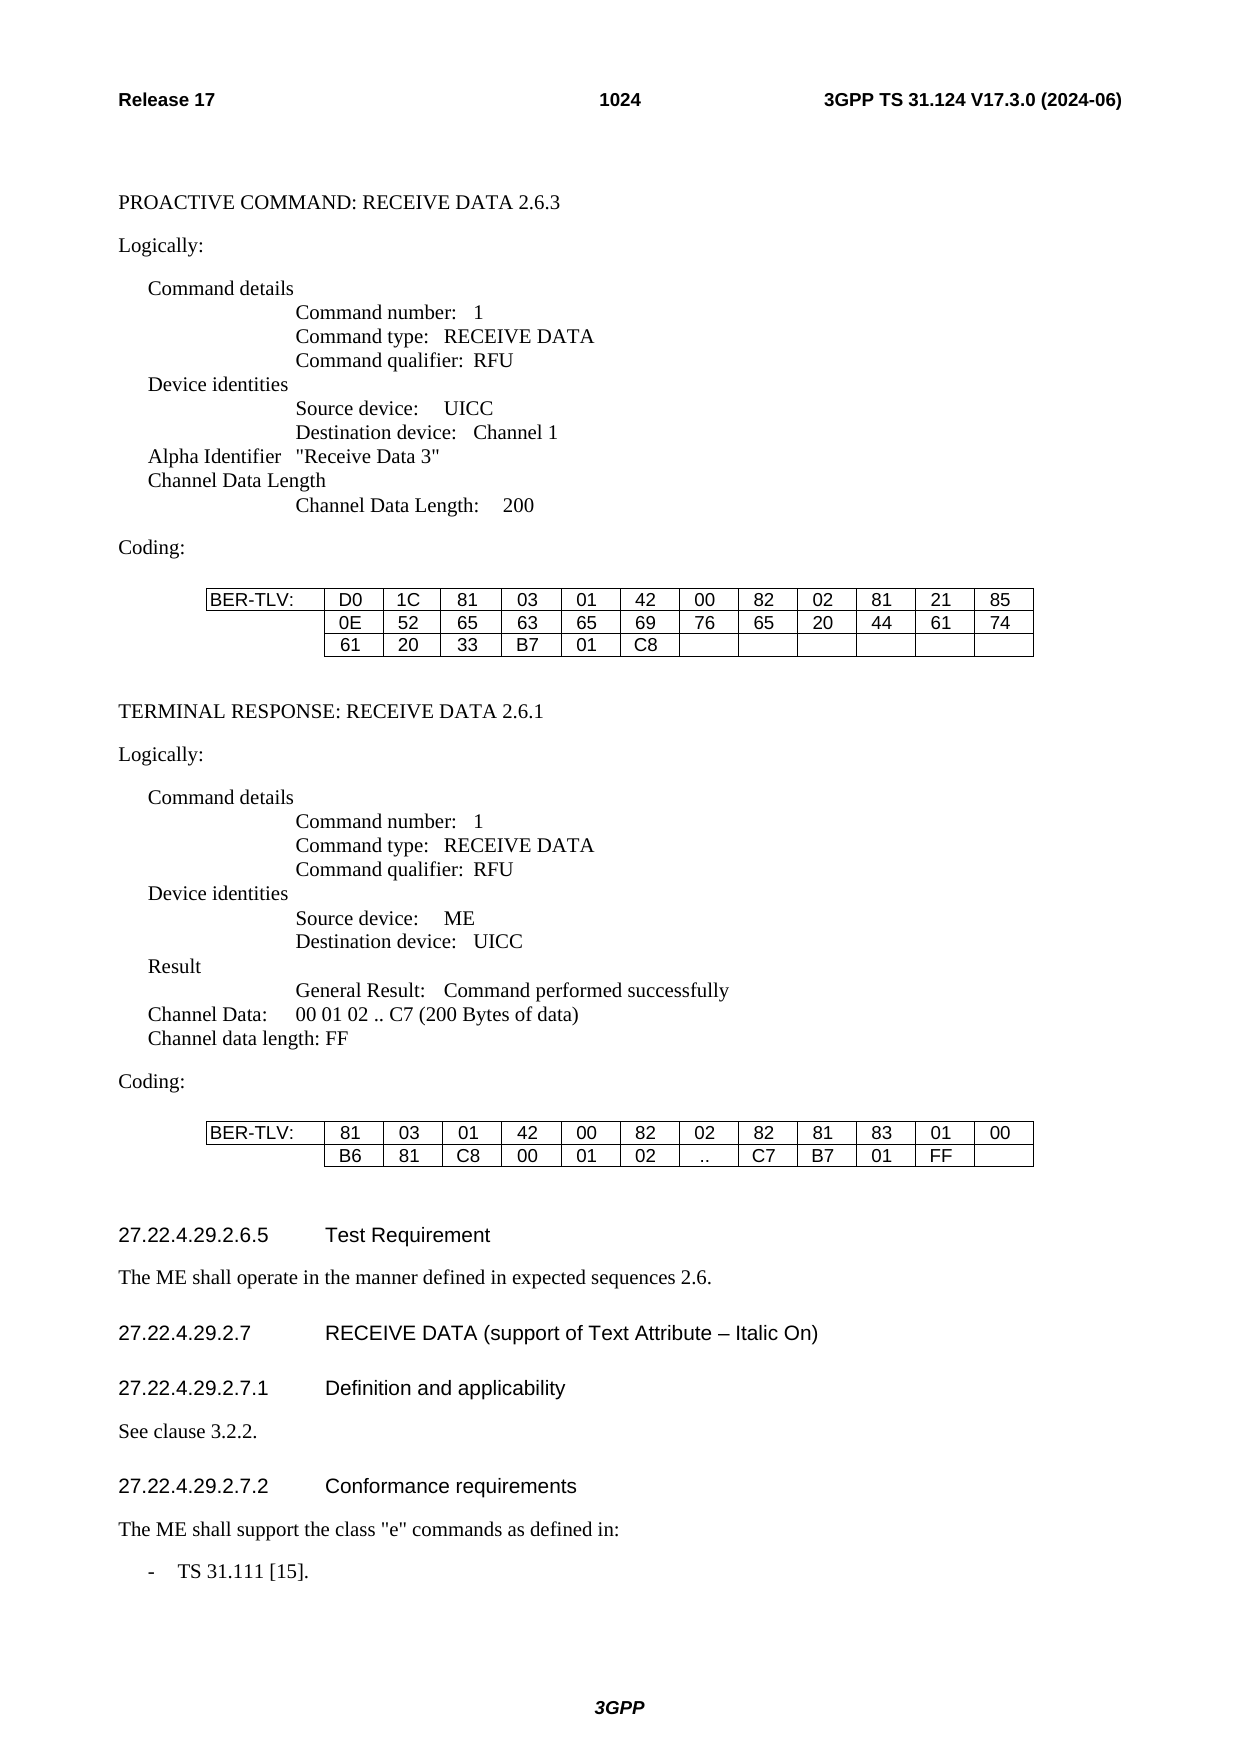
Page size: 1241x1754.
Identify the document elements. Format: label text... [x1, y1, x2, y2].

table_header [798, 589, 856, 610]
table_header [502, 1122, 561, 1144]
text Destination device: Channel 1 [148, 420, 1122, 444]
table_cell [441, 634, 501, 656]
text See clause 3.2.2. [118, 1418, 1122, 1443]
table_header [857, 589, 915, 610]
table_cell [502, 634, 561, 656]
text Destination device: UICC [148, 929, 1122, 953]
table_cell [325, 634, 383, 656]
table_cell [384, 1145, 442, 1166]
text Channel Data Length: 200 [148, 492, 1122, 517]
text Coding: [118, 1068, 1122, 1093]
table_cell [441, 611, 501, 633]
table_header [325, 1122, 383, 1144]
text Command number: 1 [148, 809, 1122, 833]
text Logically: [118, 233, 1122, 257]
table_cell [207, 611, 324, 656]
text Command qualifier: RFU [148, 348, 1122, 372]
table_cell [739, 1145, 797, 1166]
text Logically: [118, 742, 1122, 766]
text 27.22.4.29.2.7.1 Definition and applicability [118, 1376, 1122, 1400]
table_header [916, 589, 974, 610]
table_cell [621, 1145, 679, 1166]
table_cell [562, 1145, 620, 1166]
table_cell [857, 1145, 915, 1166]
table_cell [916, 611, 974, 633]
text General Result: Command performed successfully [148, 978, 1122, 1002]
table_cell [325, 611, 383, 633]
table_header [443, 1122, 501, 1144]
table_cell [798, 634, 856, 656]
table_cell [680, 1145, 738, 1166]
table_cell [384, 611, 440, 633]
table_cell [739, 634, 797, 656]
text Command details [148, 785, 1122, 809]
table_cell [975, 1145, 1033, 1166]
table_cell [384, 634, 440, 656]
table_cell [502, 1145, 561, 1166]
text Channel Data: 00 01 02 .. C7 (200 Bytes of data) [148, 1002, 1122, 1026]
text PROACTIVE COMMAND: RECEIVE DATA 2.6.3 [118, 190, 1122, 214]
text Source device: UICC [148, 396, 1122, 420]
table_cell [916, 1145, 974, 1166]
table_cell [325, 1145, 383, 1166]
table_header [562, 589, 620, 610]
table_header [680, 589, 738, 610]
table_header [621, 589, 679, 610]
text - TS 31.111 [15]. [148, 1559, 1122, 1583]
text Coding: [118, 535, 1122, 559]
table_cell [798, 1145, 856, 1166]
text Channel Data Length [148, 468, 1122, 492]
text The ME shall support the class "e" commands as defined in: [118, 1517, 1122, 1541]
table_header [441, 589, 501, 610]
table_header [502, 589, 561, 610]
text 27.22.4.29.2.7 RECEIVE DATA (support of Text Attribute – Italic On) [118, 1321, 1122, 1344]
text Source device: ME [148, 905, 1122, 929]
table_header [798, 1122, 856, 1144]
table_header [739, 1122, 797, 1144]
text 27.22.4.29.2.7.2 Conformance requirements [118, 1474, 1122, 1498]
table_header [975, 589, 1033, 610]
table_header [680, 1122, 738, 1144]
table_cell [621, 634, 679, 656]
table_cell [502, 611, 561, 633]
text Command qualifier: RFU [148, 857, 1122, 881]
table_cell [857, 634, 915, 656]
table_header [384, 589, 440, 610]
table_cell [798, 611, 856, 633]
text Command number: 1 [148, 300, 1122, 324]
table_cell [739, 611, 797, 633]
text The ME shall operate in the manner defined in expected sequences 2.6. [118, 1265, 1122, 1289]
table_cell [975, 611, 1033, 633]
text Result [148, 953, 1122, 978]
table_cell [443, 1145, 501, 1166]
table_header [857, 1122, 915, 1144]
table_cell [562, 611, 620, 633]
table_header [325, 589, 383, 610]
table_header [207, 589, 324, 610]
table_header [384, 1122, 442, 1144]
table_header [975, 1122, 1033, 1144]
text Device identities [148, 372, 1122, 396]
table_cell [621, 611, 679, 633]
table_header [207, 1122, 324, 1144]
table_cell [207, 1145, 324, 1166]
text TERMINAL RESPONSE: RECEIVE DATA 2.6.1 [118, 699, 1122, 723]
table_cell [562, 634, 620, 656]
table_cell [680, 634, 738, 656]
text Command type: RECEIVE DATA [148, 833, 1122, 857]
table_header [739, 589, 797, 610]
text Command type: RECEIVE DATA [148, 324, 1122, 348]
text Command details [148, 276, 1122, 300]
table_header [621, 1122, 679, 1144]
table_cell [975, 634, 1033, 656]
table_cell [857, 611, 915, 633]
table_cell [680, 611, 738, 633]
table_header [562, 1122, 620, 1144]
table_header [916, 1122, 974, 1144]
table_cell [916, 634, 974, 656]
text Device identities [148, 881, 1122, 905]
text Alpha Identifier "Receive Data 3" [148, 444, 1122, 468]
text Channel data length: FF [148, 1026, 1122, 1050]
text 27.22.4.29.2.6.5 Test Requirement [118, 1223, 1122, 1247]
